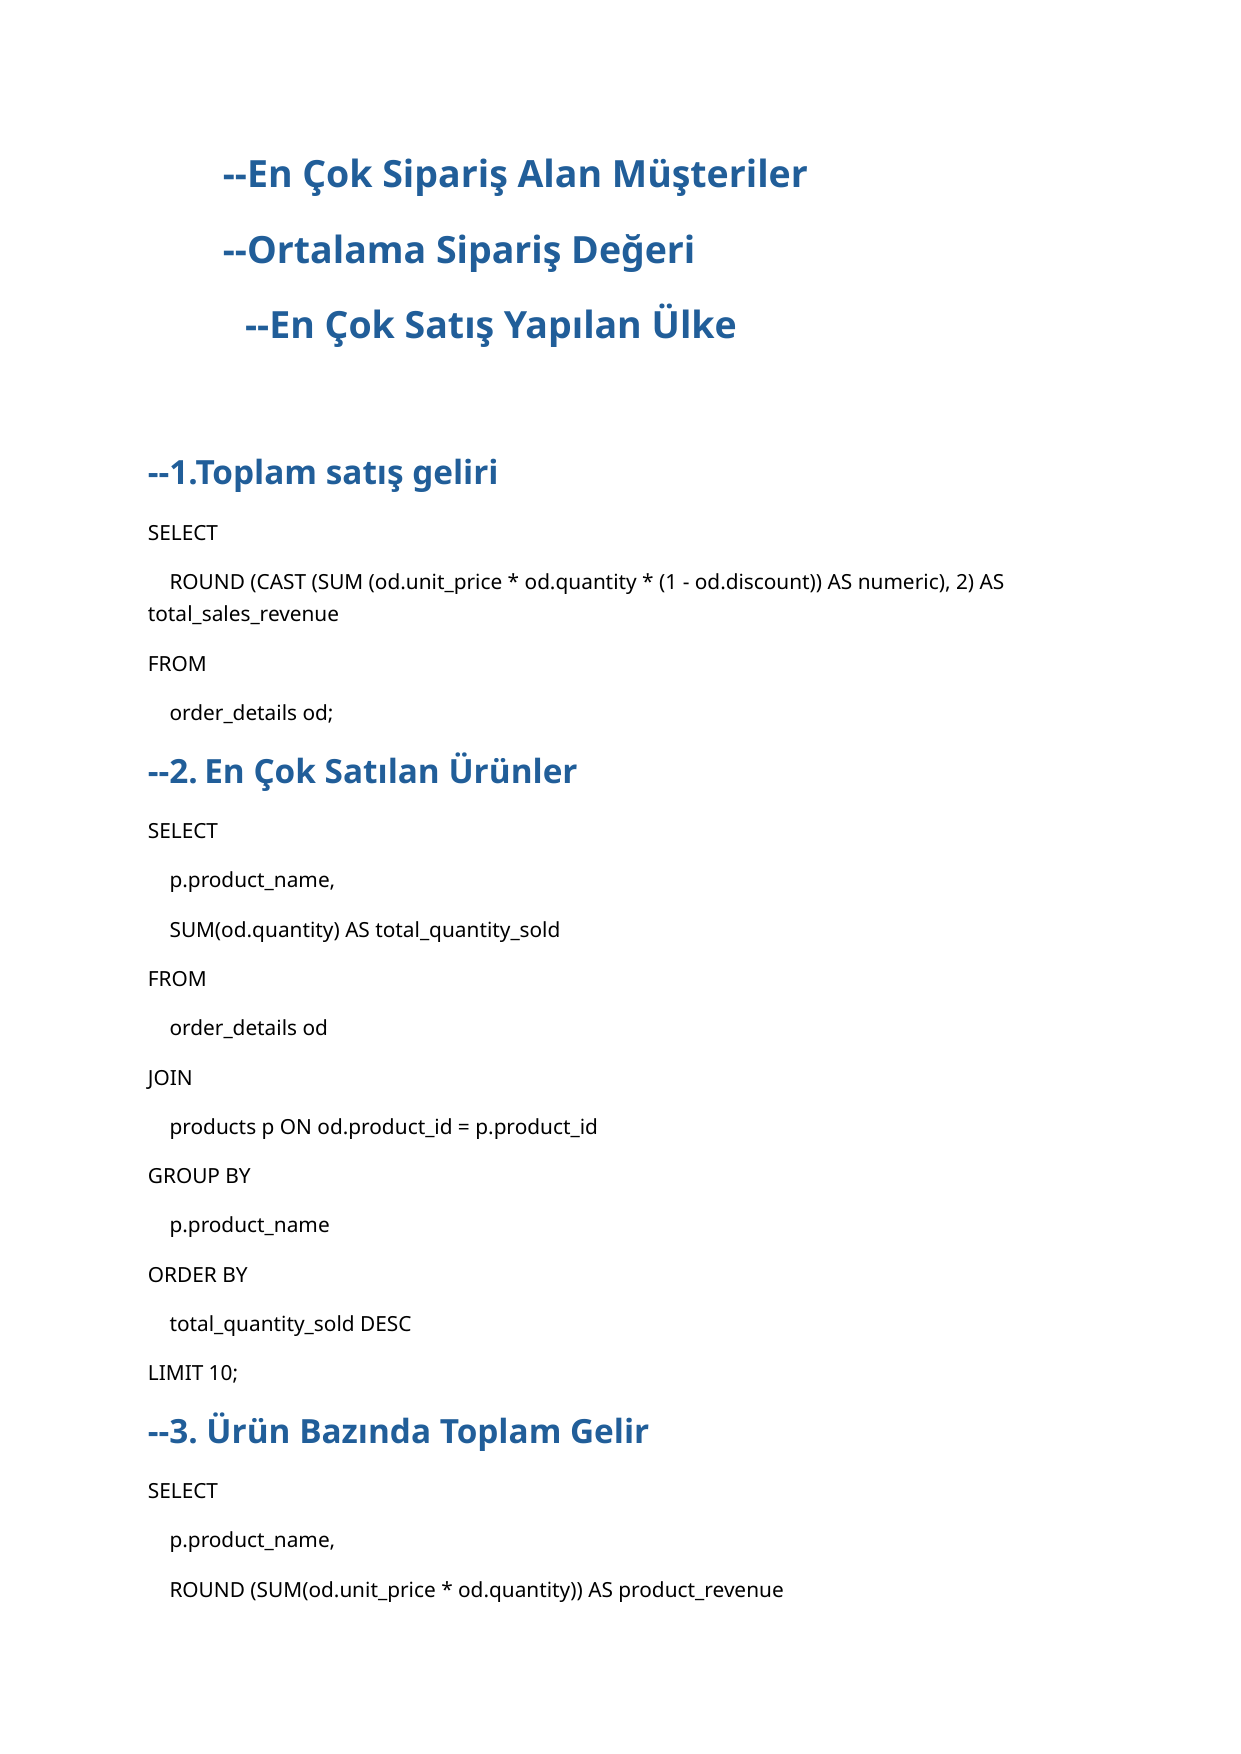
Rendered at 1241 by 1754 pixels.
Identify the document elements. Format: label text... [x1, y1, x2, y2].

text ORDER BY [148, 1260, 1093, 1288]
text GROUP BY [148, 1161, 1093, 1189]
text --Ortalama Sipariş Değeri [223, 223, 1093, 274]
text SELECT [148, 518, 1093, 546]
text p.product_name, [148, 1526, 1093, 1554]
text ROUND (CAST (SUM (od.unit_price * od.quantity * (1 - od.discount)) AS numeric), 2) AS total_sales_revenue [148, 567, 1093, 628]
text --En Çok Satış Yapılan Ülke [148, 298, 1093, 349]
text JOIN [148, 1063, 1093, 1091]
text --3. Ürün Bazında Toplam Gelir [148, 1407, 1093, 1453]
text FROM [148, 964, 1093, 992]
text SELECT [148, 816, 1093, 845]
text FROM [148, 649, 1093, 677]
text SELECT [148, 1476, 1093, 1505]
text order_details od [148, 1013, 1093, 1042]
text p.product_name, [148, 866, 1093, 894]
text SUM(od.quantity) AS total_quantity_sold [148, 915, 1093, 943]
text LIMIT 10; [148, 1358, 1093, 1387]
text p.product_name [148, 1210, 1093, 1239]
text --En Çok Sipariş Alan Müşteriler [223, 148, 1093, 199]
text ROUND (SUM(od.unit_price * od.quantity)) AS product_revenue [148, 1575, 1093, 1603]
text total_quantity_sold DESC [148, 1309, 1093, 1337]
text --1.Toplam satış geliri [148, 449, 1093, 494]
text --2. En Çok Satılan Ürünler [148, 747, 1093, 793]
text products p ON od.product_id = p.product_id [148, 1112, 1093, 1140]
text order_details od; [148, 698, 1093, 727]
